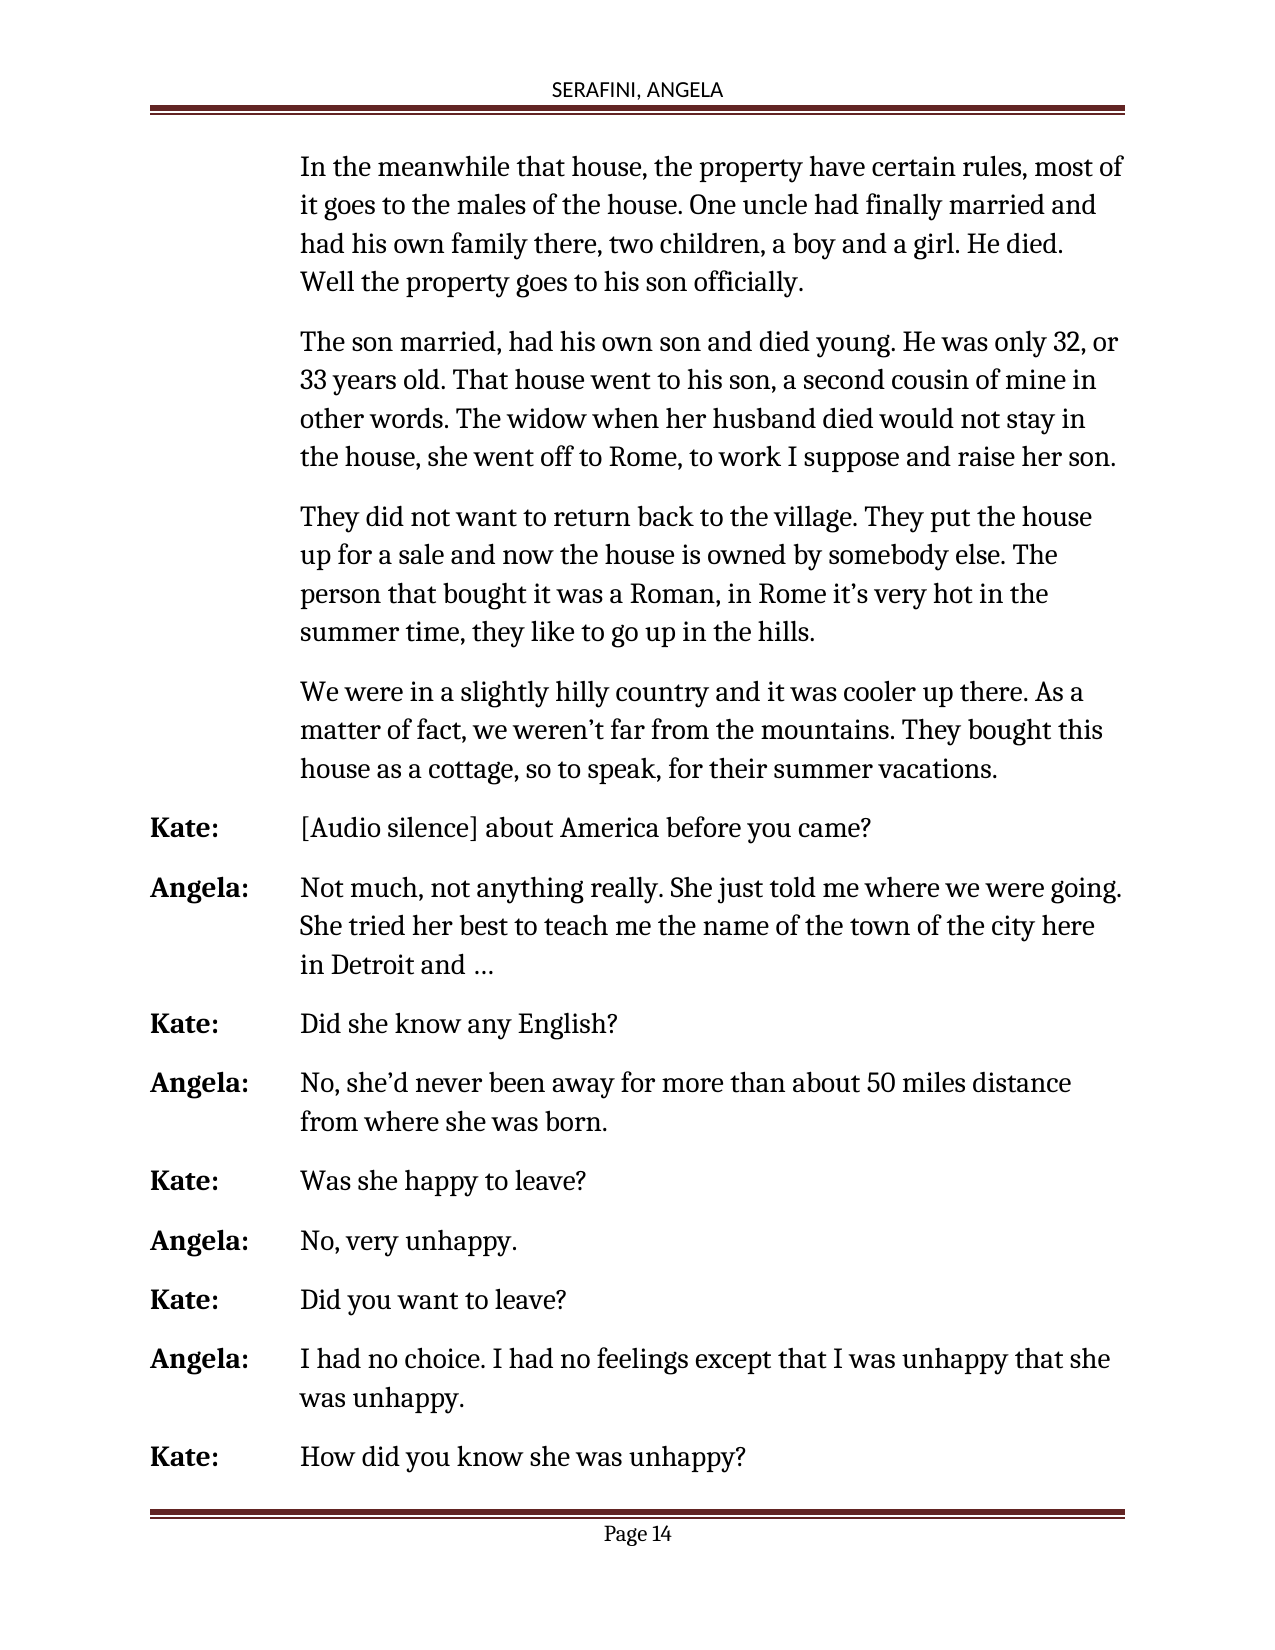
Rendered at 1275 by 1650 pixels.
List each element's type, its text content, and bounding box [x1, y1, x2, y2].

text We were in a slightly hilly country and it was cooler up there. As a matter of fact, we weren’t far from the mountains. They bought this house as a cottage, so to speak, for their summer vacations. [300, 675, 1125, 786]
text Angela: Not much, not anything really. She just told me where we were going. She tried her best to teach me the name of the town of the city here in Detroit and … [150, 871, 1125, 981]
text Kate: How did you know she was unhappy? [150, 1441, 1125, 1474]
text The son married, had his own son and died young. He was only 32, or 33 years old. That house went to his son, a second cousin of mine in other words. The widow when her husband died would not stay in the house, she went off to Rome, to work I suppose and raise her son. [300, 325, 1125, 474]
text Kate: Did you want to leave? [150, 1283, 1125, 1317]
text Angela: No, she’d never been away for more than about 50 miles distance from where she was born. [150, 1067, 1125, 1139]
text Kate: Did she know any English? [150, 1007, 1125, 1041]
text Angela: No, very unhappy. [150, 1224, 1125, 1257]
text They did not want to return back to the village. They put the house up for a sale and now the house is owned by somebody else. The person that bought it was a Roman, in Rome it’s very hot in the summer time, they like to go up in the hills. [300, 500, 1125, 649]
text In the meanwhile that house, the property have certain rules, most of it goes to the males of the house. One uncle had finally married and had his own family there, two children, a boy and a girl. He died. Well the property goes to his son officially. [300, 150, 1125, 299]
text Kate: Was she happy to leave? [150, 1164, 1125, 1198]
text Kate: [Audio silence] about America before you came? [150, 811, 1125, 845]
text Angela: I had no choice. I had no feelings except that I was unhappy that she was unhappy. [150, 1343, 1125, 1415]
